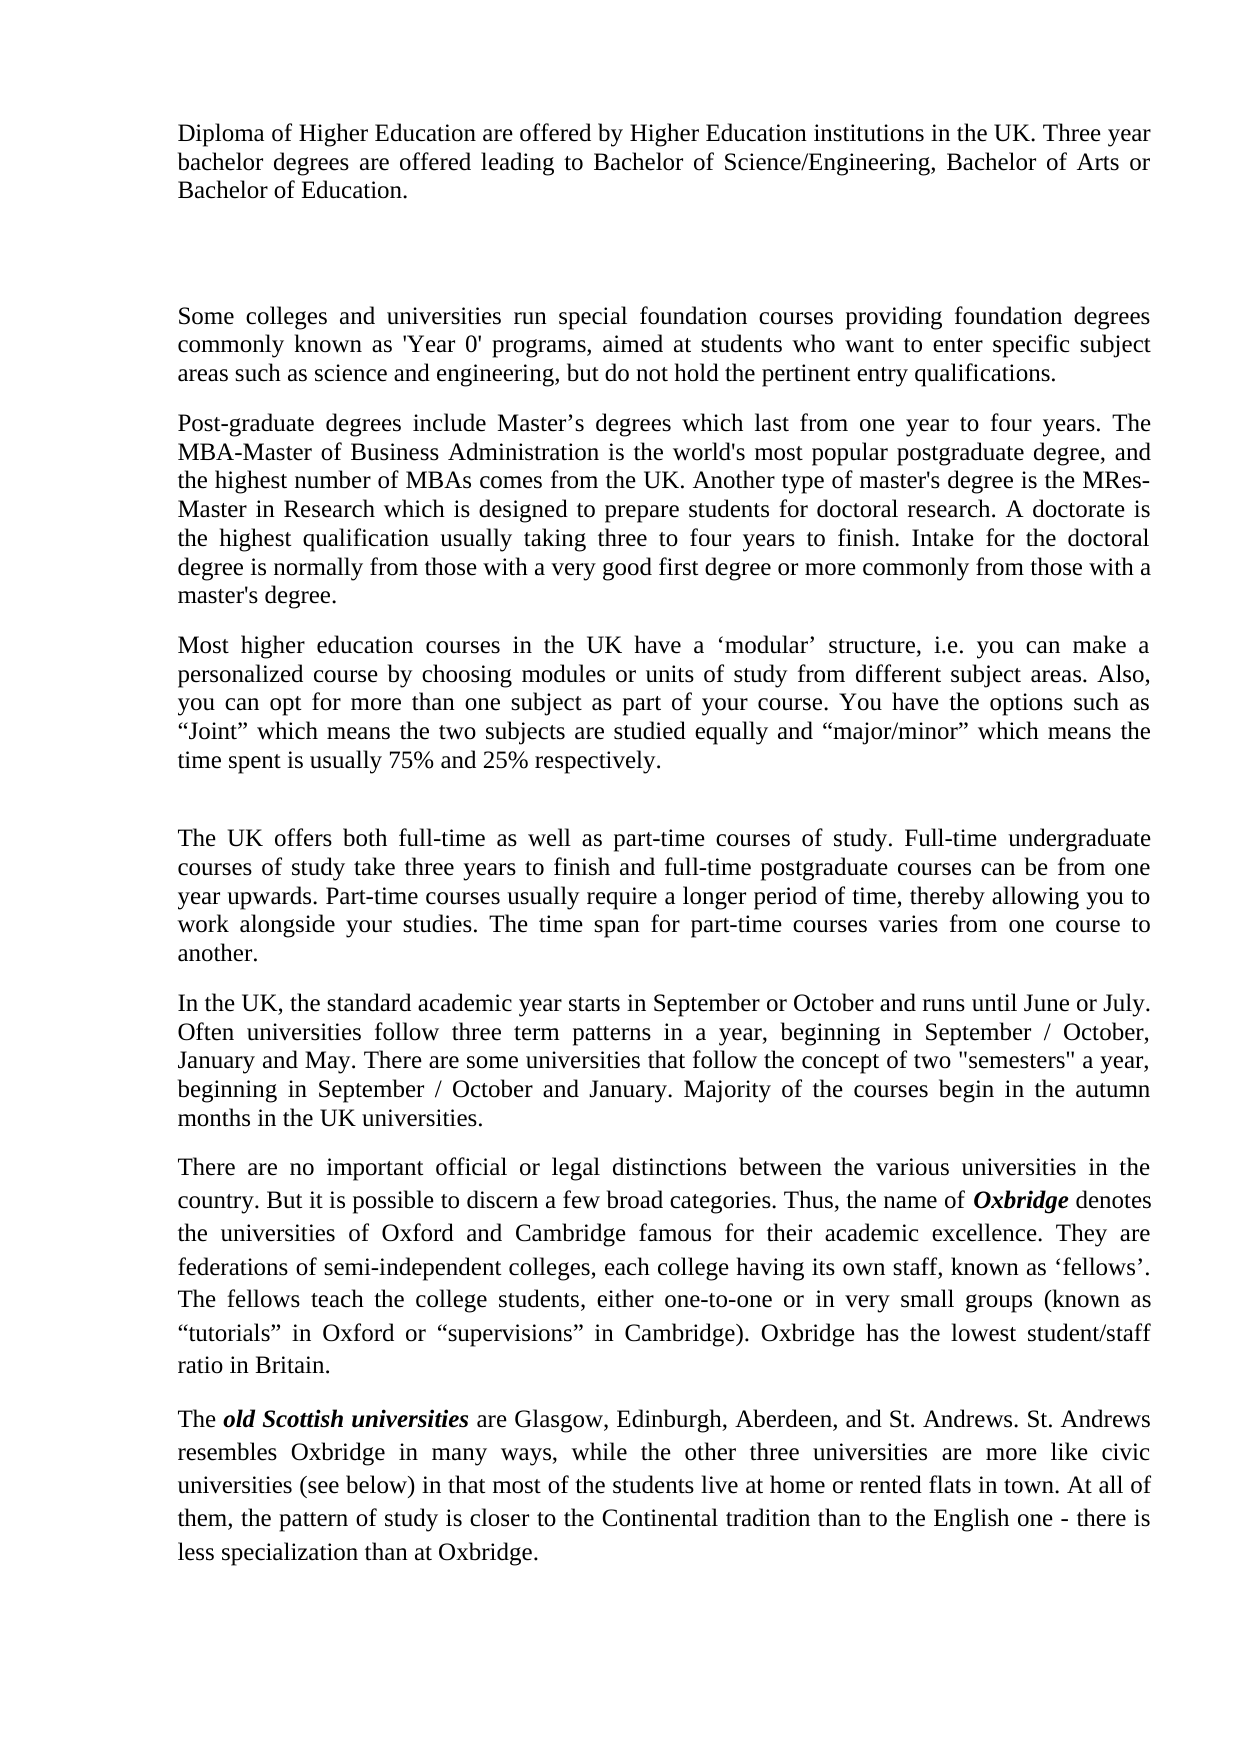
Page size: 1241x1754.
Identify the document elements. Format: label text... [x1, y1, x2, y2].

text The old Scottish universities are Glasgow, Edinburgh, Aberdeen, and St. Andrews. St. Andrews resembles Oxbridge in many ways, while the other three universities are more like civic universities (see below) in that most of the students live at home or rented flats in town. At all of them, the pattern of study is closer to the Continental tradition than to the English one - there is less specialization than at Oxbridge. [177, 1404, 1152, 1565]
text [177, 118, 1152, 204]
text In the UK, the standard academic year starts in September or October and runs until June or July. Often universities follow three term patterns in a year, beginning in September / October, January and May. There are some universities that follow the concept of two "semesters" a year, beginning in September / October and January. Majority of the courses begin in the autumn months in the UK universities. [177, 988, 1152, 1132]
text Post-graduate degrees include Master’s degrees which last from one year to four years. The MBA-Master of Business Administration is the world's most popular postgraduate degree, and the highest number of MBAs comes from the UK. Another type of master's degree is the MRes- Master in Research which is designed to prepare students for doctoral research. A doctorate is the highest qualification usually taking three to four years to finish. Intake for the doctoral degree is normally from those with a very good first degree or more commonly from those with a master's degree. [177, 408, 1152, 609]
text Some colleges and universities run special foundation courses providing foundation degrees commonly known as 'Year 0' programs, aimed at students who want to enter specific subject areas such as science and engineering, but do not hold the pertinent entry qualifications. [177, 301, 1152, 387]
text There are no important official or legal distinctions between the various universities in the country. But it is possible to discern a few broad categories. Thus, the name of Oxbridge denotes the universities of Oxford and Cambridge famous for their academic excellence. They are federations of semi-independent colleges, each college having its own staff, known as ‘fellows’. The fellows teach the college students, either one-to-one or in very small groups (known as “tutorials” in Oxford or “supervisions” in Cambridge). Oxbridge has the lowest student/staff ratio in Britain. [177, 1152, 1152, 1379]
text Most higher education courses in the UK have a ‘modular’ structure, i.e. you can make a personalized course by choosing modules or units of study from different subject areas. Also, you can opt for more than one subject as part of your course. You have the options such as “Joint” which means the two subjects are studied equally and “major/minor” which means the time spent is usually 75% and 25% respectively. [177, 630, 1152, 774]
text The UK offers both full-time as well as part-time courses of study. Full-time undergraduate courses of study take three years to finish and full-time postgraduate courses can be from one year upwards. Part-time courses usually require a longer period of time, thereby allowing you to work alongside your studies. The time span for part-time courses varies from one course to another. [177, 794, 1152, 967]
